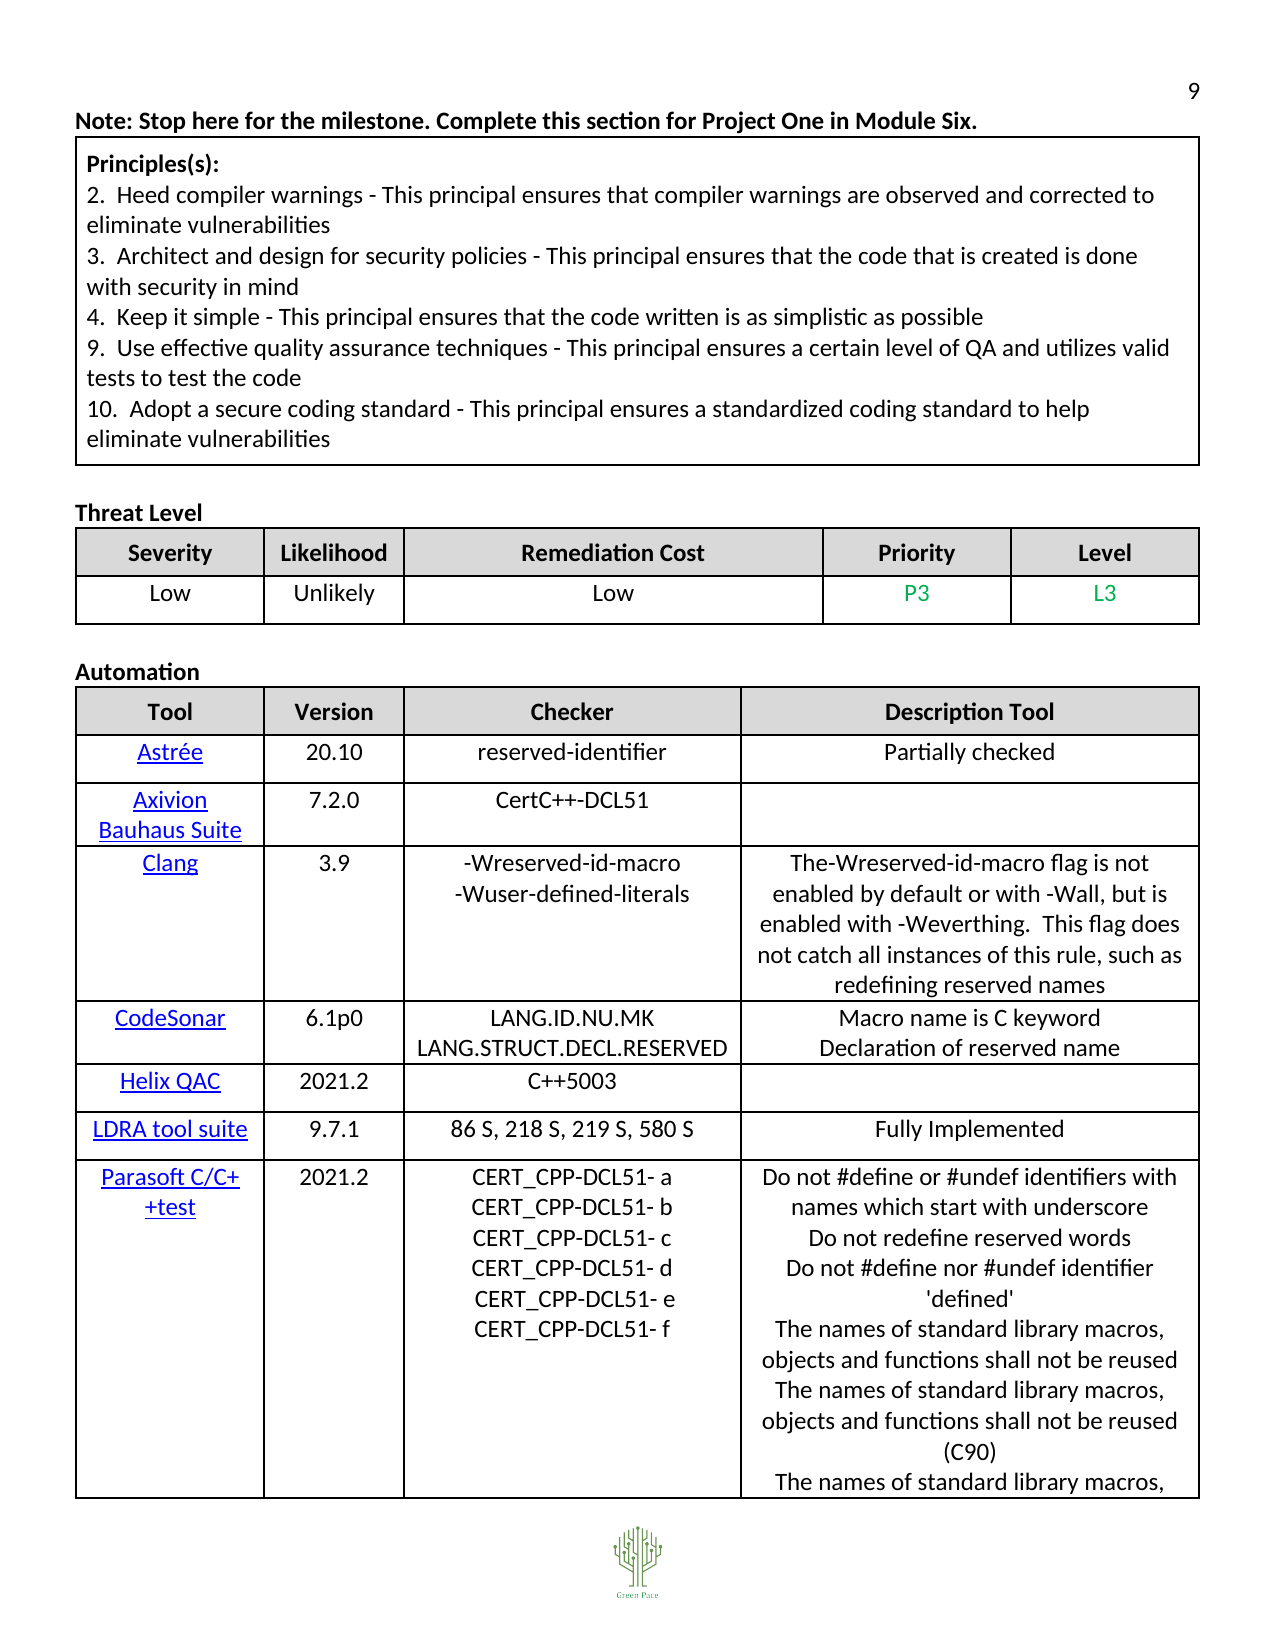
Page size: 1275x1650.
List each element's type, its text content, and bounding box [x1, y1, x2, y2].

table_cell The-Wreserved-id-macro flag is not enabled by default or with -Wall, but is enabled with -Weverthing. This flag does not catch all instances of this rule, such as redefining reserved names [742, 847, 1198, 1000]
table_cell [742, 784, 1198, 845]
table_cell 7.2.0 [265, 784, 403, 845]
table_cell [742, 1065, 1198, 1111]
table_cell reserved-identifier [405, 736, 740, 782]
table_cell L3 [1012, 577, 1198, 623]
picture [605, 1521, 670, 1606]
table_cell Helix QAC [77, 1065, 263, 1111]
table_cell CodeSonar [77, 1002, 263, 1063]
table_cell Unlikely [265, 577, 403, 623]
table_cell LANG.ID.NU.MK LANG.STRUCT.DECL.RESERVED [405, 1002, 740, 1063]
table_cell Low [77, 577, 263, 623]
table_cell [742, 1161, 1198, 1497]
table_cell Low [405, 577, 822, 623]
table_cell C++5003 [405, 1065, 740, 1111]
table_header Checker [405, 688, 740, 734]
table_cell 2021.2 [265, 1065, 403, 1111]
table_cell 6.1p0 [265, 1002, 403, 1063]
table_cell Clang [77, 847, 263, 1000]
table_cell 86 S, 218 S, 219 S, 580 S [405, 1113, 740, 1159]
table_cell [405, 1161, 740, 1497]
text Threat Level [75, 497, 1200, 527]
table_header Likelihood [265, 529, 403, 575]
table_cell 9.7.1 [265, 1113, 403, 1159]
table_header Version [265, 688, 403, 734]
table_cell Fully Implemented [742, 1113, 1198, 1159]
text Automation [75, 656, 1200, 686]
table_header Tool [77, 688, 263, 734]
table_cell LDRA tool suite [77, 1113, 263, 1159]
text Note: Stop here for the milestone. Complete this section for Project One in Module Six. [75, 106, 1200, 136]
table_cell Macro name is C keyword Declaration of reserved name [742, 1002, 1198, 1063]
table_cell P3 [824, 577, 1010, 623]
table_cell -Wreserved-id-macro -Wuser-defined-literals [405, 847, 740, 1000]
table_header Description Tool [742, 688, 1198, 734]
table_header Level [1012, 529, 1198, 575]
table_cell CertC++-DCL51 [405, 784, 740, 845]
table_header Severity [77, 529, 263, 575]
table_cell 3.9 [265, 847, 403, 1000]
table_header Remediation Cost [405, 529, 822, 575]
table_cell Astrée [77, 736, 263, 782]
table_cell Parasoft C/C++test [77, 1161, 263, 1497]
table_cell 2021.2 [265, 1161, 403, 1497]
table_header Principles(s): 2. Heed compiler warnings - This principal ensures that compiler warnings are observed and corrected to eliminate vulnerabilities 3. Architect and design for security policies - This principal ensures that the code that is created is done with security in mind 4. Keep it simple - This principal ensures that the code written is as simplistic as possible 9. Use effective quality assurance techniques - This principal ensures a certain level of QA and utilizes valid tests to test the code 10. Adopt a secure coding standard - This principal ensures a standardized coding standard to help eliminate vulnerabilities [77, 138, 1198, 464]
table_header Priority [824, 529, 1010, 575]
table_cell Partially checked [742, 736, 1198, 782]
table_cell Axivion Bauhaus Suite [77, 784, 263, 845]
table_cell 20.10 [265, 736, 403, 782]
